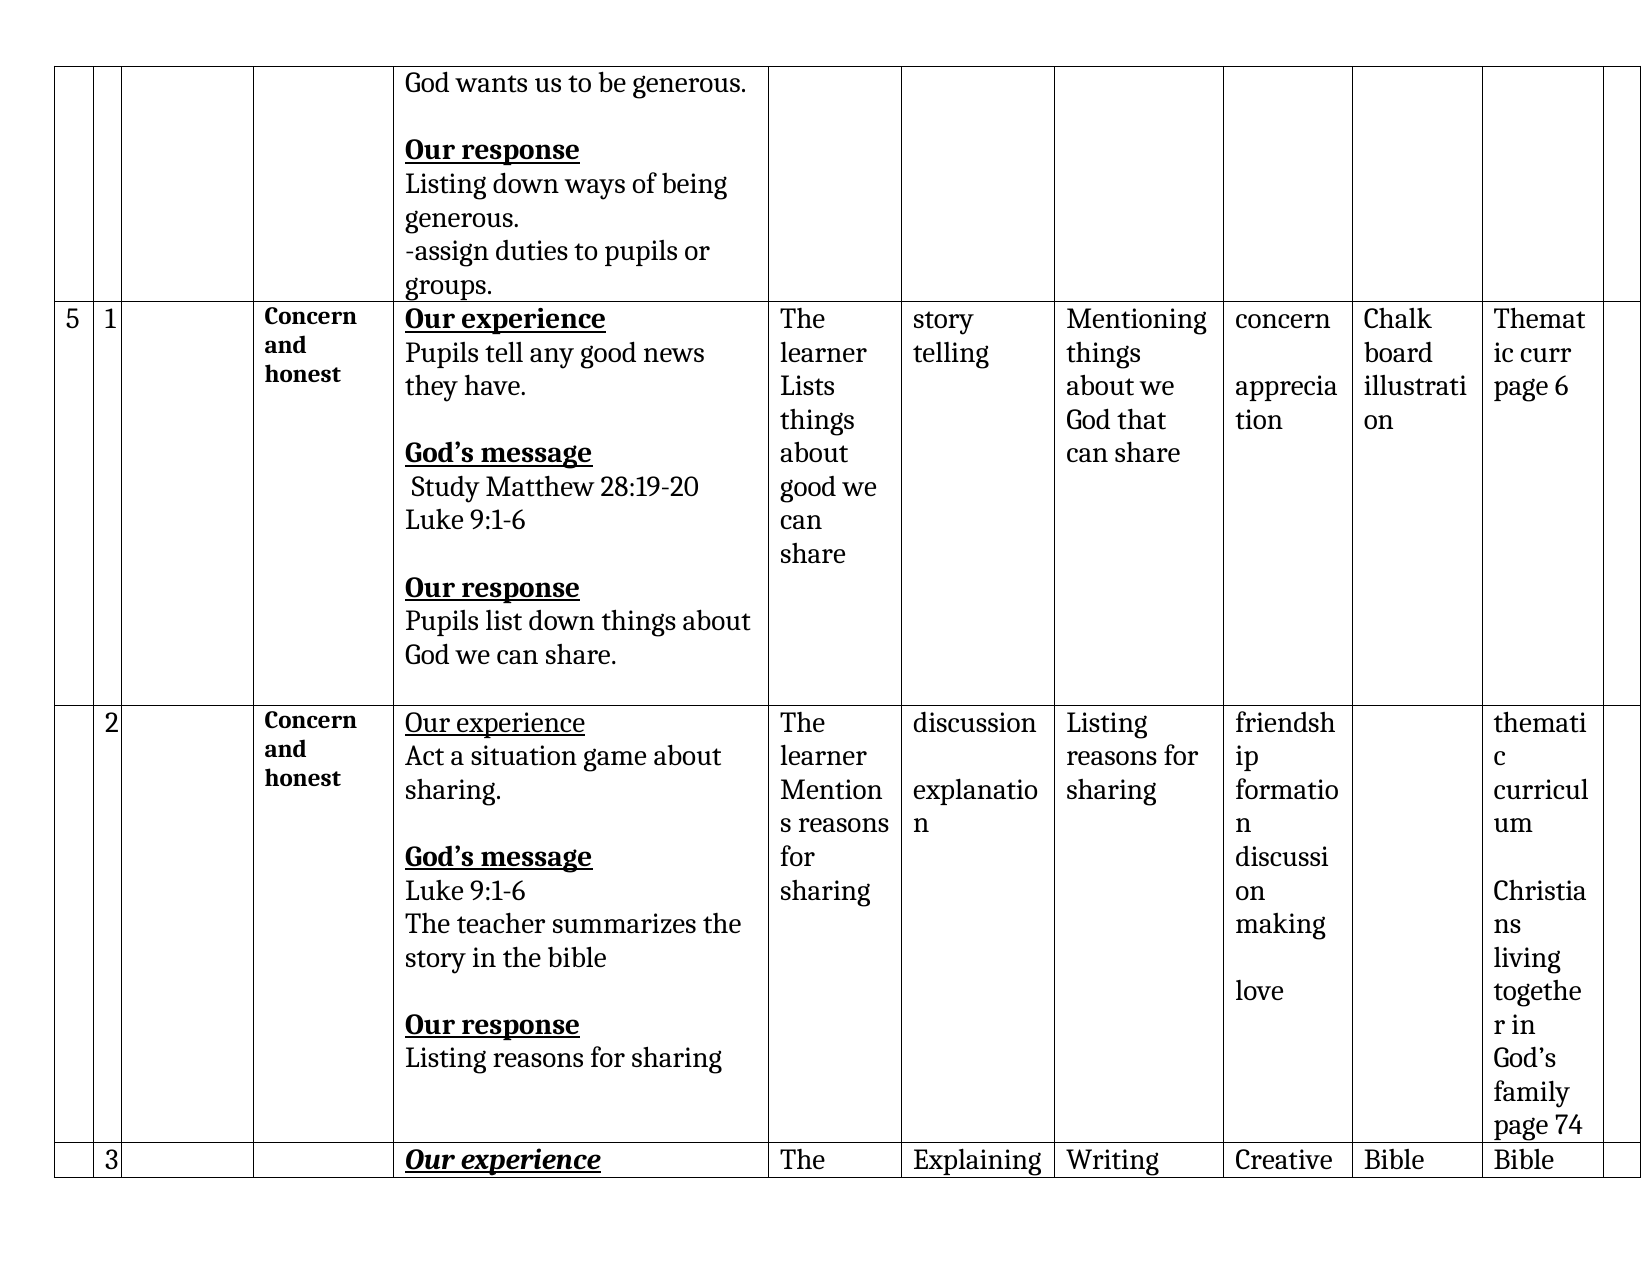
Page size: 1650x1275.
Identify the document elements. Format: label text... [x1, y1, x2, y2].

table_cell 5 [55, 302, 93, 705]
table_cell The learner Lists things about good we can share [769, 302, 901, 705]
table_cell Listing reasons for sharing [1055, 706, 1223, 1142]
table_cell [902, 1143, 1054, 1177]
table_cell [394, 67, 768, 301]
table_cell [55, 67, 93, 301]
table_cell concern appreciation [1224, 302, 1352, 705]
table_cell Concern and honest [254, 302, 393, 705]
table_cell 2 [94, 706, 121, 1142]
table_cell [1353, 67, 1482, 301]
table_cell 3 [94, 67, 121, 301]
table_cell [254, 67, 393, 301]
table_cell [1055, 1143, 1223, 1177]
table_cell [1224, 1143, 1352, 1177]
table_cell The learner Mentions reasons for sharing [769, 706, 901, 1142]
table_cell story telling [902, 302, 1054, 705]
table_cell 1 [94, 302, 121, 705]
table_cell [1483, 67, 1603, 301]
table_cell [1483, 1143, 1603, 1177]
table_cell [769, 1143, 901, 1177]
table_cell [1604, 706, 1640, 1142]
table_cell 3 [94, 1143, 121, 1177]
table_cell [1604, 302, 1640, 705]
table_cell [55, 1143, 93, 1177]
table_cell [1604, 1143, 1640, 1177]
table_cell Mentioning things about we God that can share [1055, 302, 1223, 705]
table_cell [902, 67, 1054, 301]
table_cell Thematic curr page 6 [1483, 302, 1603, 705]
table_cell Our experience Pupils tell any good news they have. God’s message Study Matthew 28:19-20 Luke 9:1-6 Our response Pupils list down things about God we can share. [394, 302, 768, 705]
table_cell Chalk board illustration [1353, 302, 1482, 705]
table_cell [122, 302, 253, 705]
table_cell [254, 1143, 393, 1177]
table_cell friendship formation discussion making love [1224, 706, 1352, 1142]
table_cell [394, 1143, 768, 1177]
table_cell [1353, 706, 1482, 1142]
table_cell [122, 1143, 253, 1177]
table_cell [1055, 67, 1223, 301]
table_cell [55, 706, 93, 1142]
table_cell [122, 706, 253, 1142]
table_cell [1604, 67, 1640, 301]
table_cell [1224, 67, 1352, 301]
table_cell thematic curriculum Christians living together in God’s family page 74 [1483, 706, 1603, 1142]
table_cell Our experience Act a situation game about sharing. God’s message Luke 9:1-6 The teacher summarizes the story in the bible Our response Listing reasons for sharing [394, 706, 768, 1142]
table_cell Concern and honest [254, 706, 393, 1142]
table_cell Bible [1353, 1143, 1482, 1177]
table_cell [122, 67, 253, 301]
table_cell discussion explanation [902, 706, 1054, 1142]
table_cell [769, 67, 901, 301]
